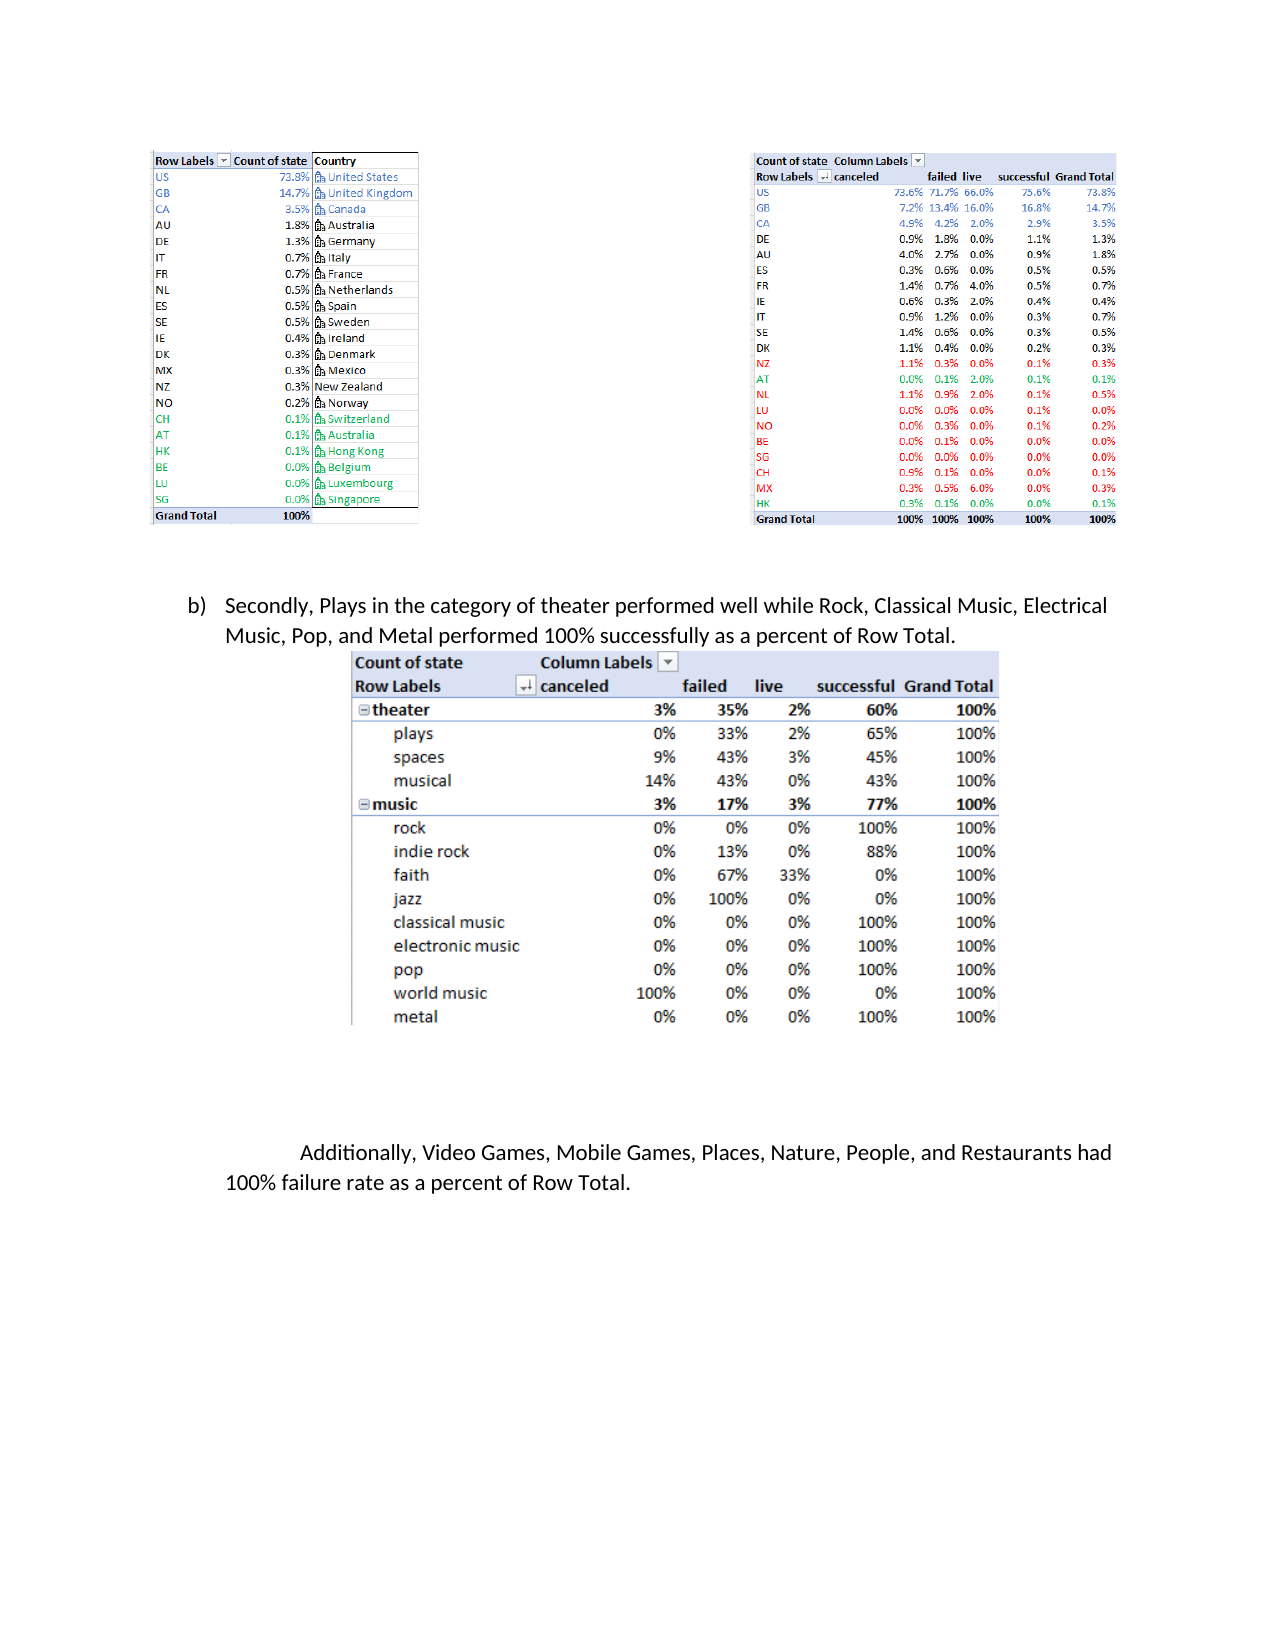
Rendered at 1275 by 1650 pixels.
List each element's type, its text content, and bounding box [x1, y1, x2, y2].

picture [750, 153, 1117, 525]
picture [150, 150, 419, 525]
list Secondly, Plays in the category of theater performed well while Rock, Classical Music, Electrical Music, Pop, and Metal performed 100% successfully as a percent of Row Total. [187, 591, 1125, 649]
picture [350, 651, 1000, 1025]
text Additionally, Video Games, Mobile Games, Places, Nature, People, and Restaurants had 100% failure rate as a percent of Row Total. [225, 1138, 1125, 1196]
